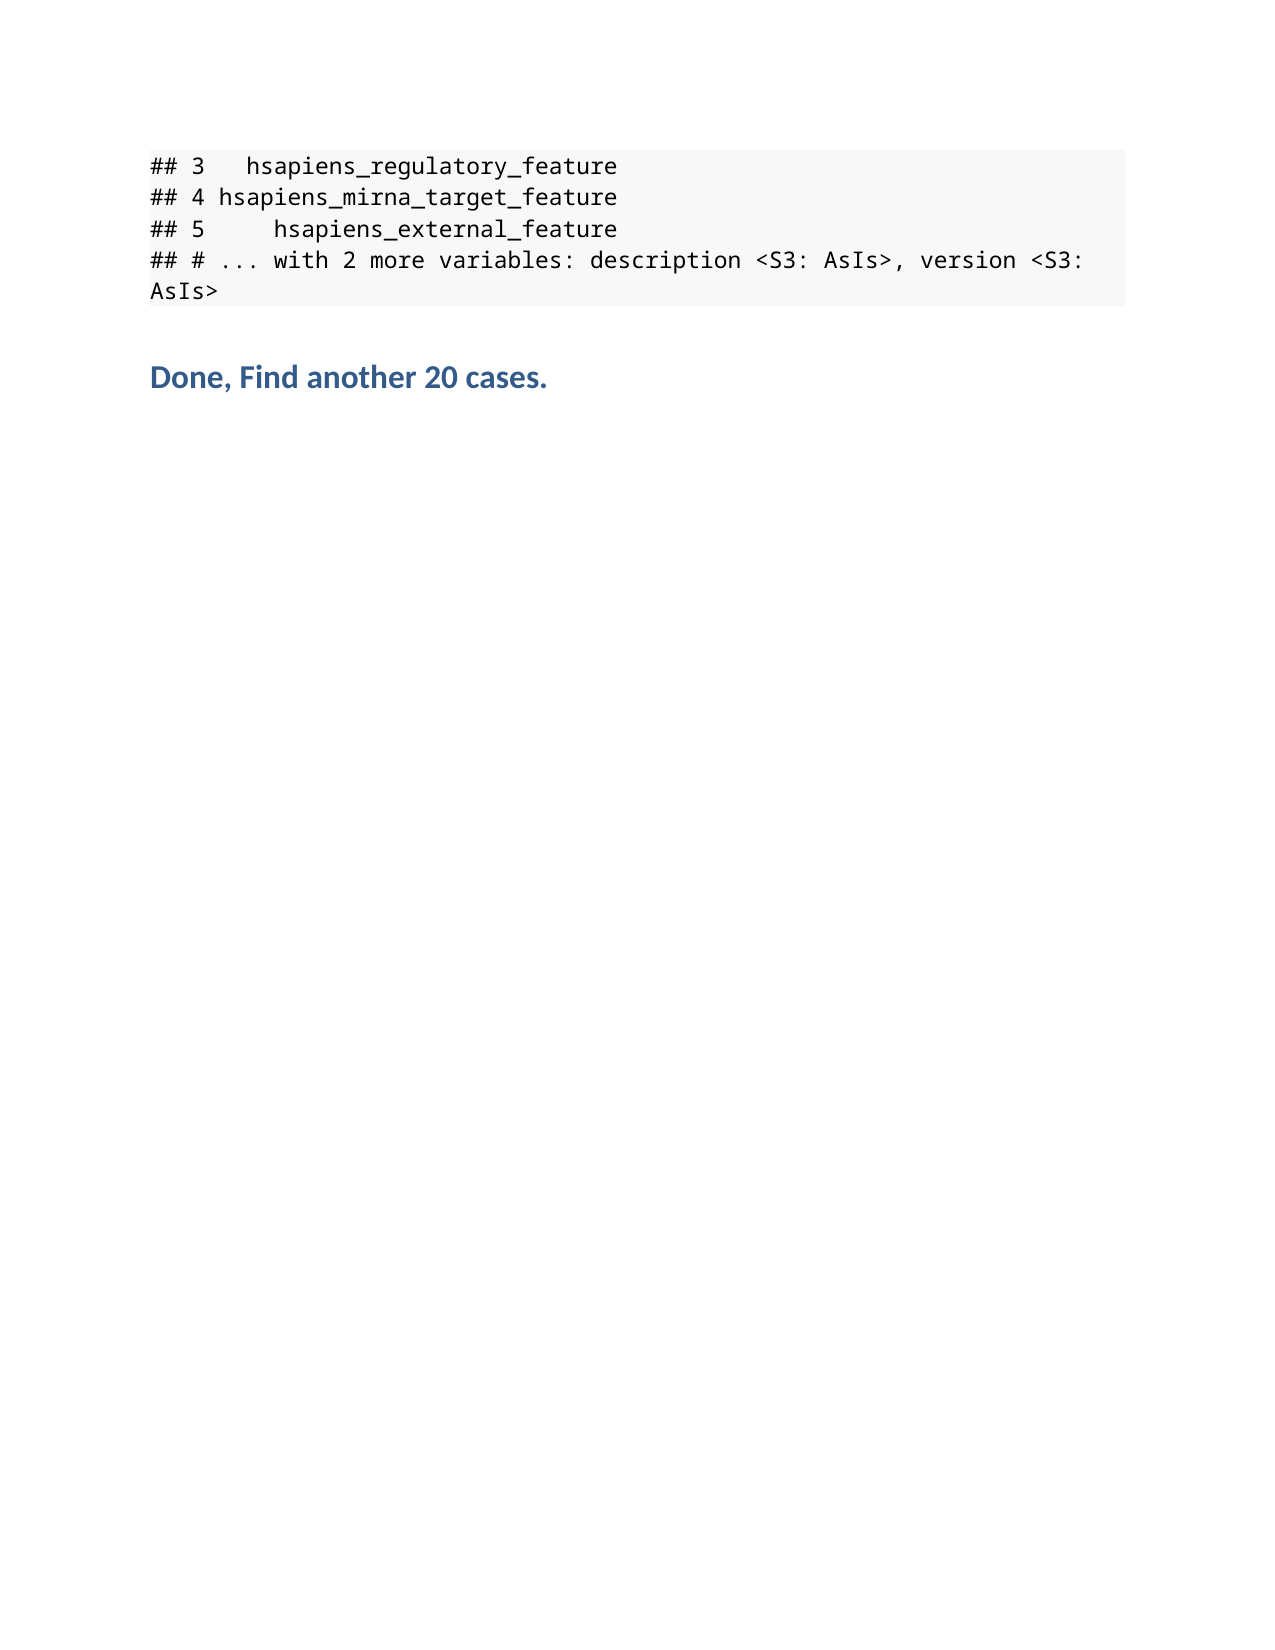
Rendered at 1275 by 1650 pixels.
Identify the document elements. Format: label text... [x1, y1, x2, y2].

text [150, 150, 1125, 306]
subtitle Done, Find another 20 cases. [150, 356, 1125, 397]
